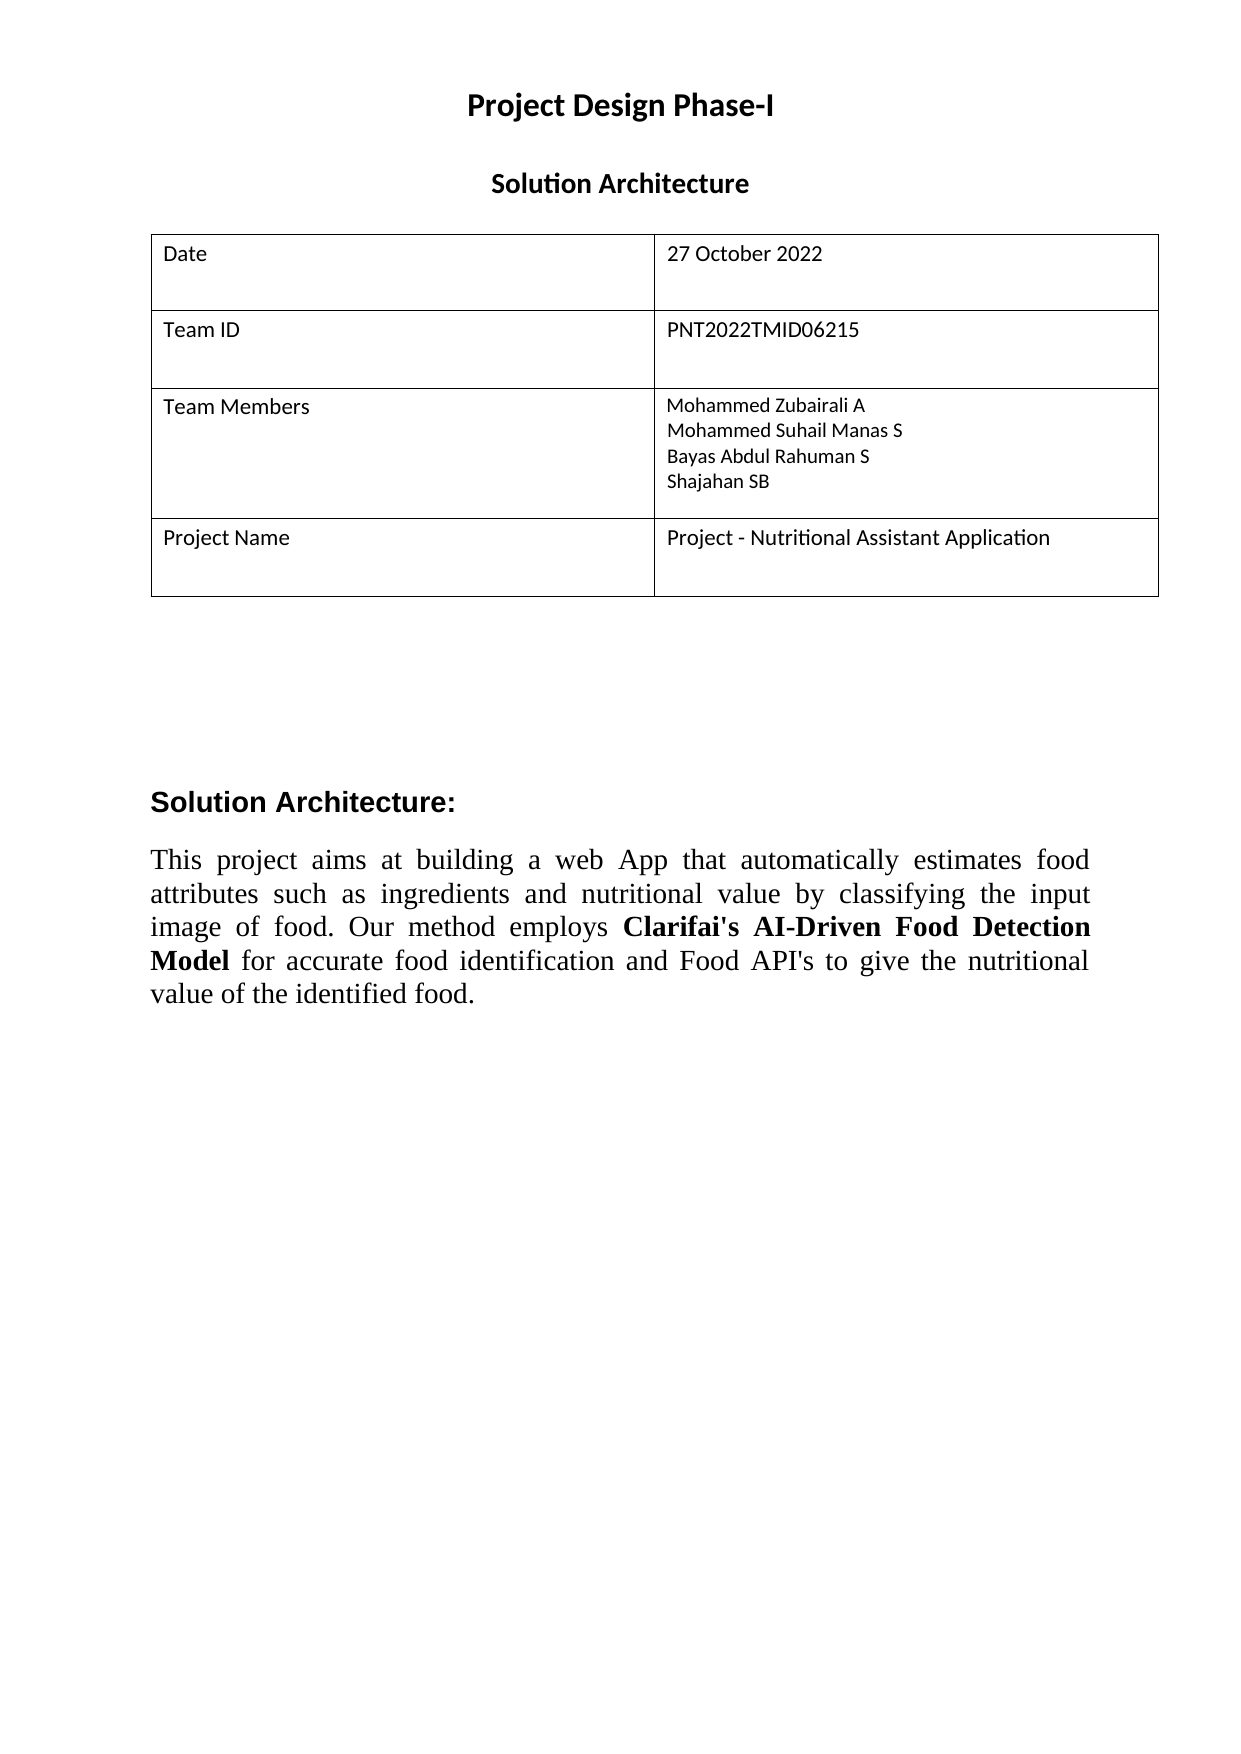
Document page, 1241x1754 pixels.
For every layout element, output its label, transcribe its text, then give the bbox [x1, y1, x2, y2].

table_cell Project Name [152, 519, 654, 596]
text Solution Architecture [151, 165, 1090, 201]
table_header Date [152, 235, 654, 310]
table_cell Project - Nutritional Assistant Application [655, 519, 1158, 596]
text Solution Architecture: [150, 785, 1091, 818]
table_cell Team ID [152, 311, 654, 387]
table_cell PNT2022TMID06215 [655, 311, 1158, 387]
text Project Design Phase-I [151, 84, 1091, 125]
table_cell Team Members [152, 389, 654, 518]
table_cell Mohammed Zubairali A Mohammed Suhail Manas S Bayas Abdul Rahuman S Shajahan SB [655, 389, 1158, 518]
table_header 27 October 2022 [655, 235, 1158, 310]
text This project aims at building a web App that automatically estimates food attributes such as ingredients and nutritional value by classifying the input image of food. Our method employs Clarifai's AI-Driven Food Detection Model for accurate food identification and Food API's to give the nutritional value of the identified food. [150, 842, 1091, 1010]
